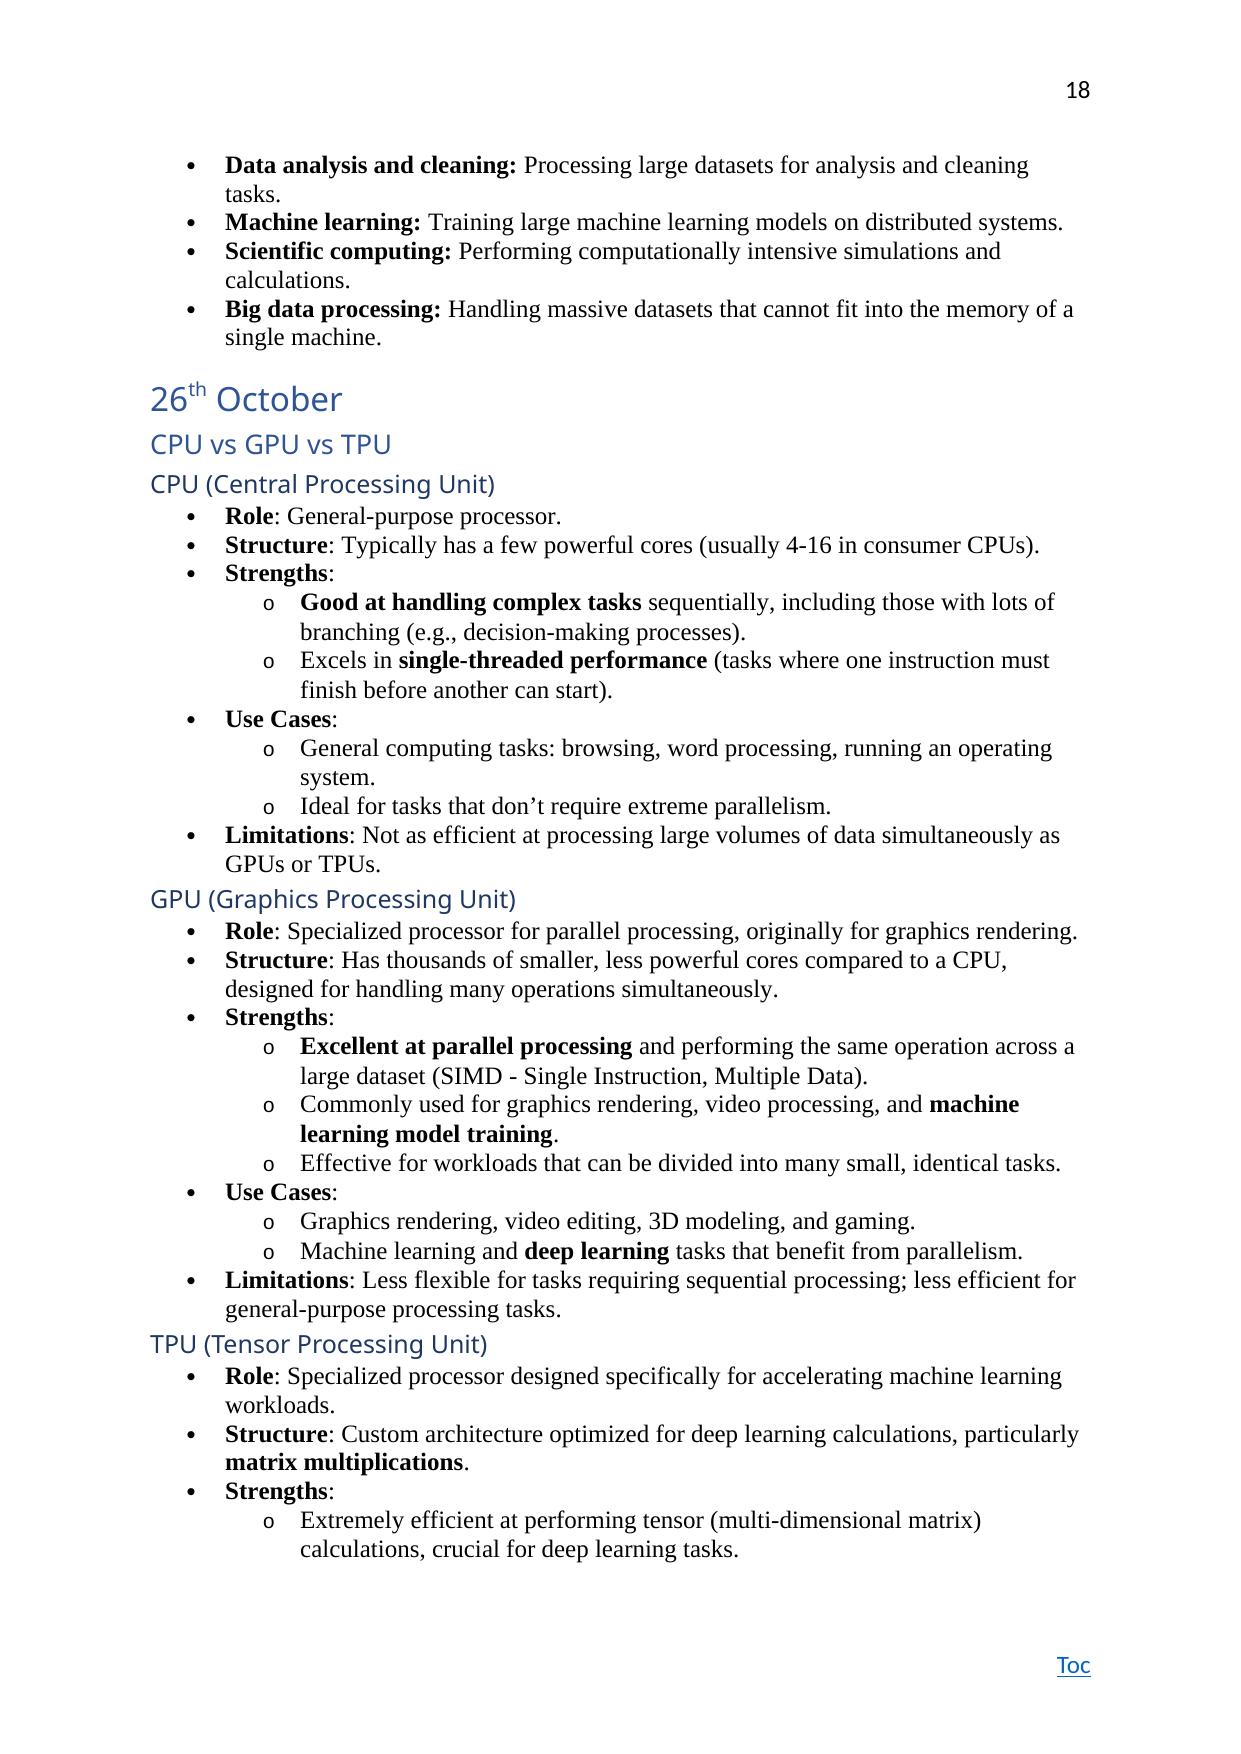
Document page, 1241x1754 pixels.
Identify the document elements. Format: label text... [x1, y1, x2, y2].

list Big data processing: Handling massive datasets that cannot fit into the memory of a single machine. [187, 294, 1090, 351]
list Strengths: [187, 1476, 1090, 1505]
list Excellent at parallel processing and performing the same operation across a large dataset (SIMD - Single Instruction, Multiple Data). [262, 1031, 1090, 1089]
subtitle CPU (Central Processing Unit) [150, 467, 1090, 501]
list Extremely efficient at performing tensor (multi-dimensional matrix) calculations, crucial for deep learning tasks. [262, 1505, 1090, 1563]
list Commonly used for graphics rendering, video processing, and machine learning model training. [262, 1089, 1090, 1148]
list Role: Specialized processor designed specifically for accelerating machine learning workloads. [187, 1361, 1090, 1419]
list Structure: Has thousands of smaller, less powerful cores compared to a CPU, designed for handling many operations simultaneously. [187, 945, 1090, 1002]
list General computing tasks: browsing, word processing, running an operating system. [262, 733, 1090, 791]
list Effective for workloads that can be divided into many small, identical tasks. [262, 1148, 1090, 1177]
list Strengths: [187, 558, 1090, 587]
list Machine learning: Training large machine learning models on distributed systems. [187, 207, 1090, 236]
list Use Cases: [187, 1177, 1090, 1206]
list Strengths: [187, 1002, 1090, 1031]
list Limitations: Not as efficient at processing large volumes of data simultaneously as GPUs or TPUs. [187, 821, 1090, 878]
list Limitations: Less flexible for tasks requiring sequential processing; less efficient for general-purpose processing tasks. [187, 1265, 1090, 1323]
list Structure: Typically has a few powerful cores (usually 4-16 in consumer CPUs). [187, 530, 1090, 558]
list Use Cases: [187, 704, 1090, 733]
list Role: Specialized processor for parallel processing, originally for graphics rendering. [187, 916, 1090, 945]
subtitle TPU (Tensor Processing Unit) [150, 1327, 1090, 1361]
subtitle GPU (Graphics Processing Unit) [150, 882, 1090, 916]
list Data analysis and cleaning: Processing large datasets for analysis and cleaning tasks. [187, 150, 1090, 207]
subtitle 26th October [150, 376, 1090, 422]
list Graphics rendering, video editing, 3D modeling, and gaming. [262, 1206, 1090, 1236]
subtitle CPU vs GPU vs TPU [150, 426, 1090, 463]
list Good at handling complex tasks sequentially, including those with lots of branching (e.g., decision-making processes). [262, 587, 1090, 646]
list Scientific computing: Performing computationally intensive simulations and calculations. [187, 236, 1090, 294]
list Ideal for tasks that don’t require extreme parallelism. [262, 791, 1090, 821]
list Role: General-purpose processor. [187, 501, 1090, 530]
list Structure: Custom architecture optimized for deep learning calculations, particularly matrix multiplications. [187, 1419, 1090, 1476]
list Machine learning and deep learning tasks that benefit from parallelism. [262, 1236, 1090, 1265]
list Excels in single-threaded performance (tasks where one instruction must finish before another can start). [262, 646, 1090, 704]
